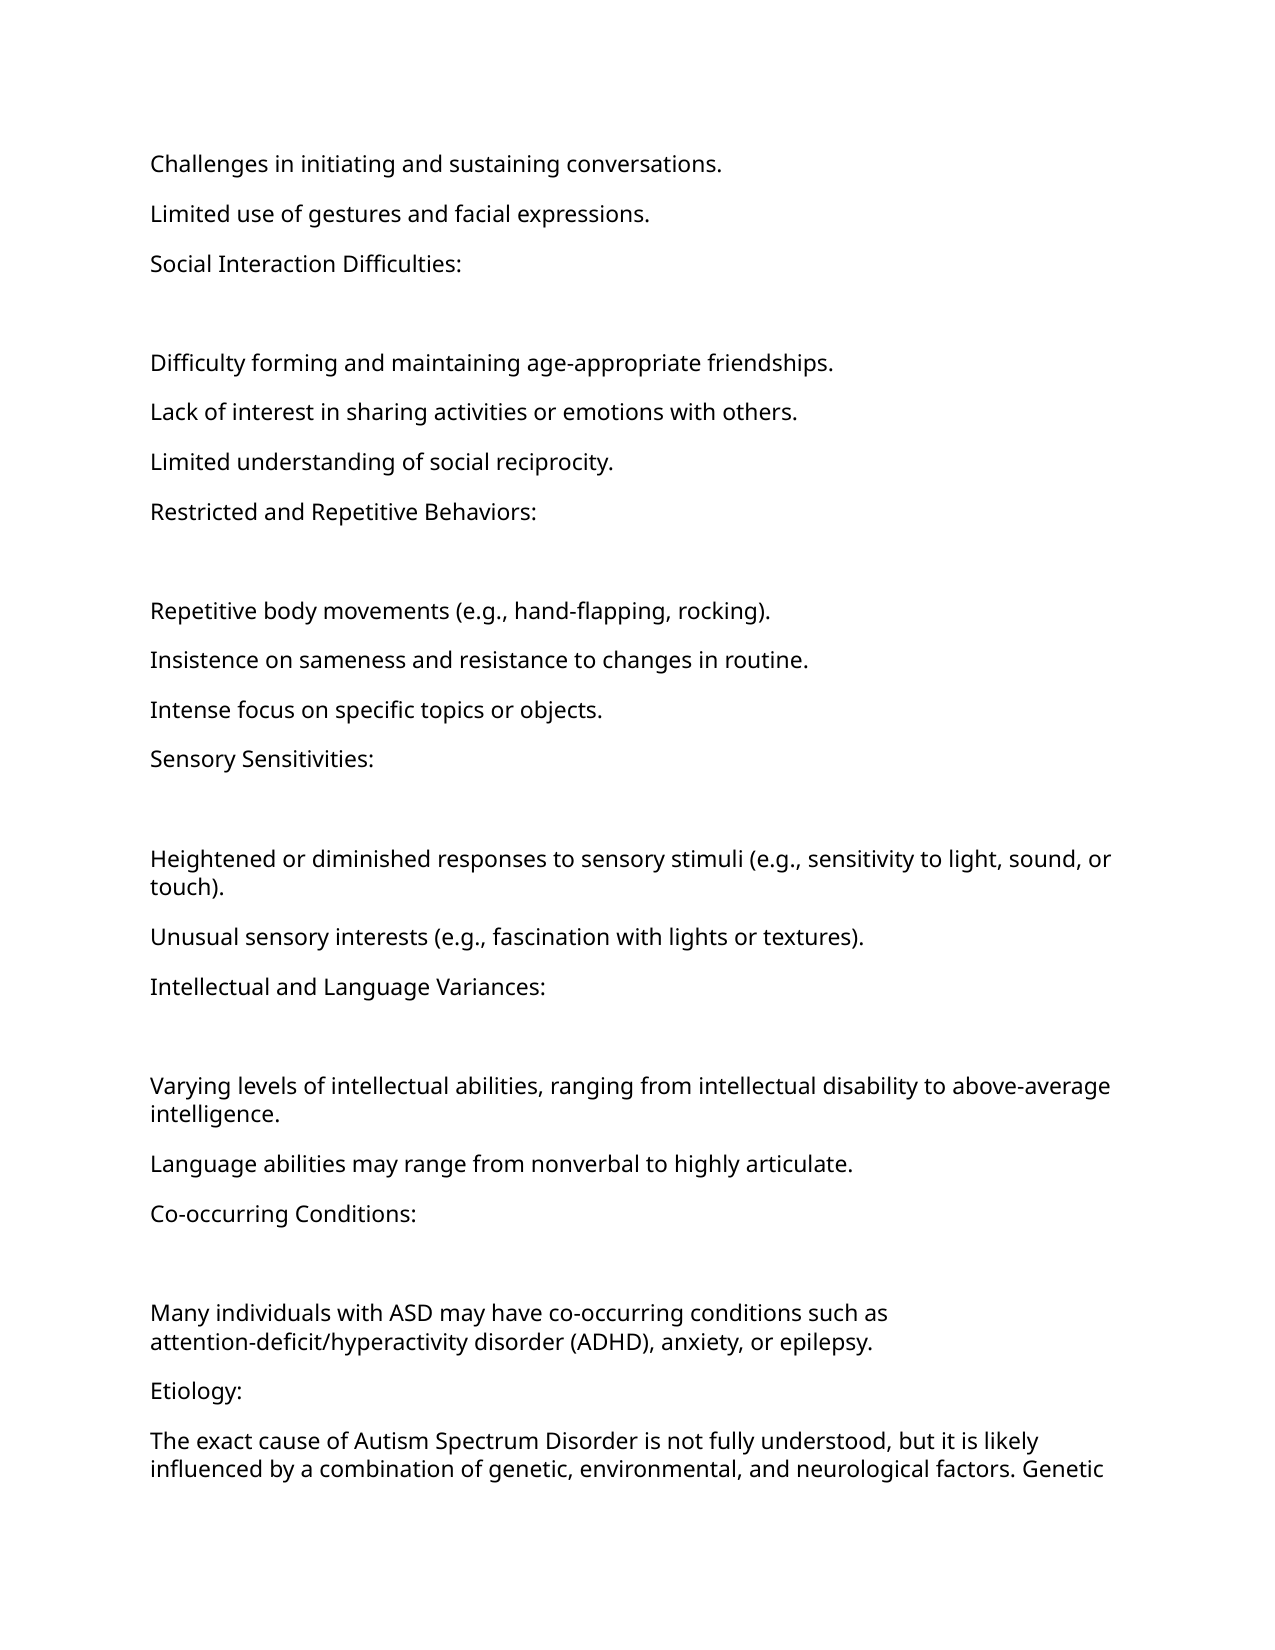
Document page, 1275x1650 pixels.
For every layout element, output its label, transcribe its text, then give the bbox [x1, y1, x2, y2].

text Difficulty forming and maintaining age-appropriate friendships. [150, 348, 1125, 377]
text Limited understanding of social reciprocity. [150, 447, 1125, 476]
text Etiology: [150, 1377, 1125, 1405]
text Limited use of gestures and facial expressions. [150, 199, 1125, 228]
text Language abilities may range from nonverbal to highly articulate. [150, 1149, 1125, 1178]
text Sensory Sensitivities: [150, 745, 1125, 774]
text Insistence on sameness and resistance to changes in routine. [150, 646, 1125, 674]
text Intellectual and Language Variances: [150, 972, 1125, 1001]
text Co-occurring Conditions: [150, 1199, 1125, 1228]
text Intense focus on specific topics or objects. [150, 695, 1125, 724]
text Challenges in initiating and sustaining conversations. [150, 150, 1125, 179]
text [150, 1426, 1125, 1484]
text Social Interaction Difficulties: [150, 249, 1125, 278]
text Many individuals with ASD may have co-occurring conditions such as attention-deficit/hyperactivity disorder (ADHD), anxiety, or epilepsy. [150, 1298, 1125, 1356]
text Varying levels of intellectual abilities, ranging from intellectual disability to above-average intelligence. [150, 1071, 1125, 1129]
text Restricted and Repetitive Behaviors: [150, 497, 1125, 526]
text Heightened or diminished responses to sensory stimuli (e.g., sensitivity to light, sound, or touch). [150, 844, 1125, 902]
text Unusual sensory interests (e.g., fascination with lights or textures). [150, 922, 1125, 951]
text Lack of interest in sharing activities or emotions with others. [150, 398, 1125, 427]
text Repetitive body movements (e.g., hand-flapping, rocking). [150, 596, 1125, 625]
